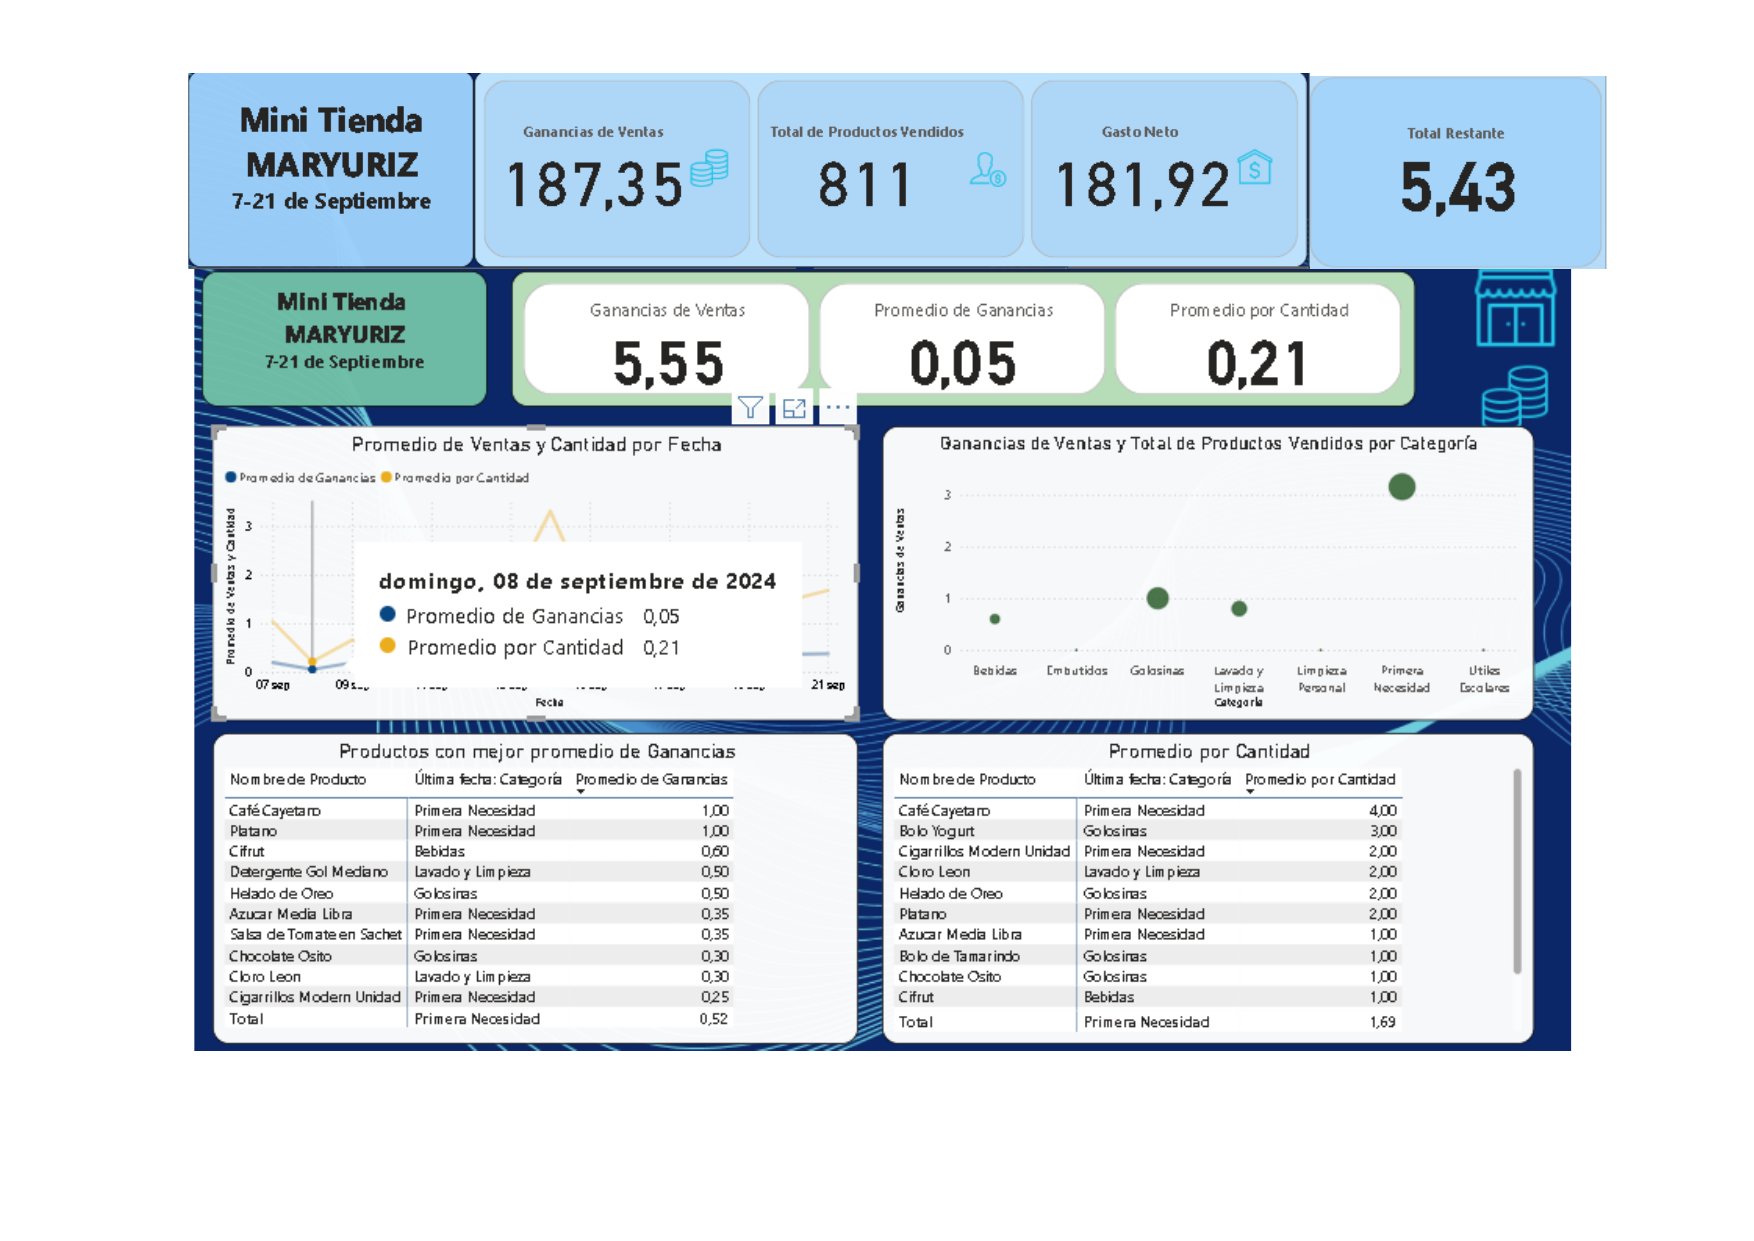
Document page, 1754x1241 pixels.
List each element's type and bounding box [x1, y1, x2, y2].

picture [188, 73, 1607, 1051]
